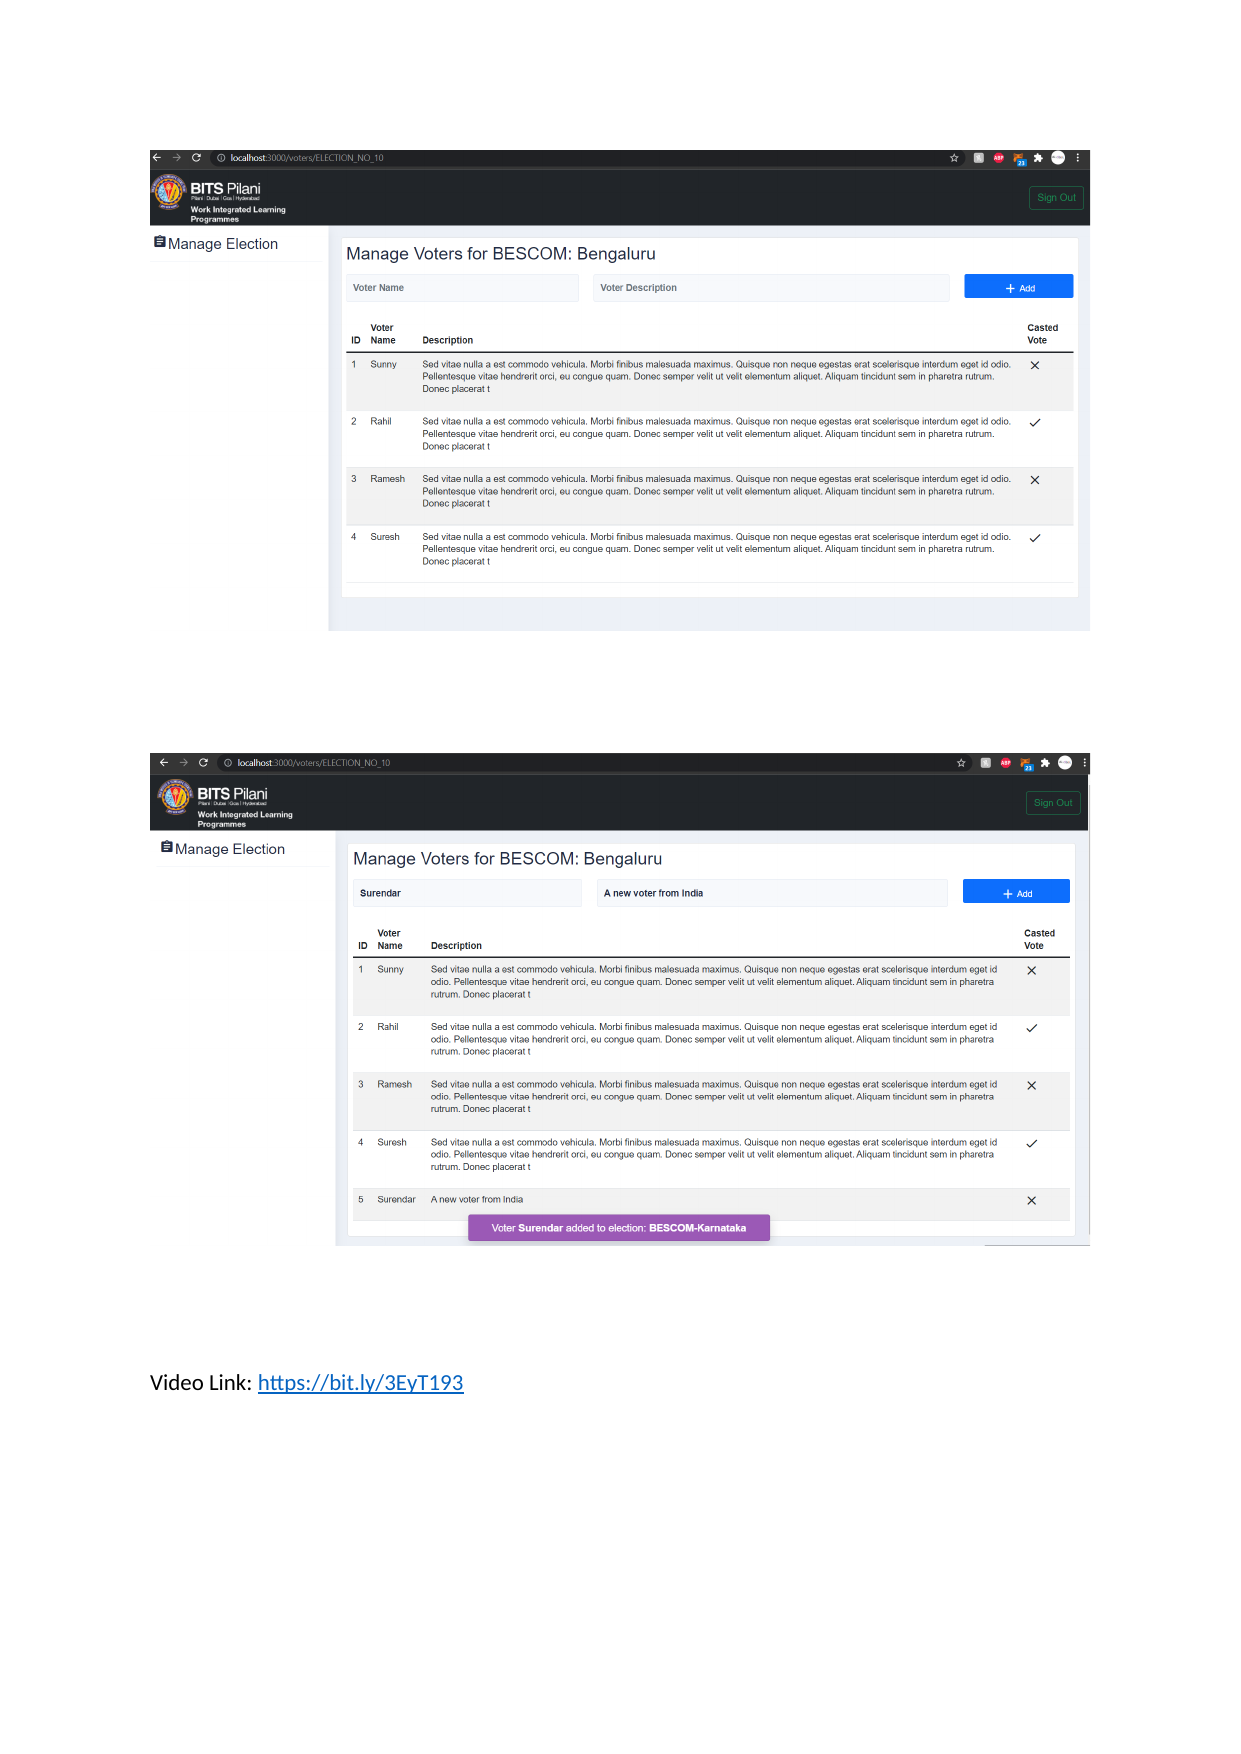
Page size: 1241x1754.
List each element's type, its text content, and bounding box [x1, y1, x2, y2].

picture [150, 753, 1091, 1246]
list Video Link: https://bit.ly/3EyT193 [150, 1368, 1090, 1396]
picture [150, 150, 1091, 631]
